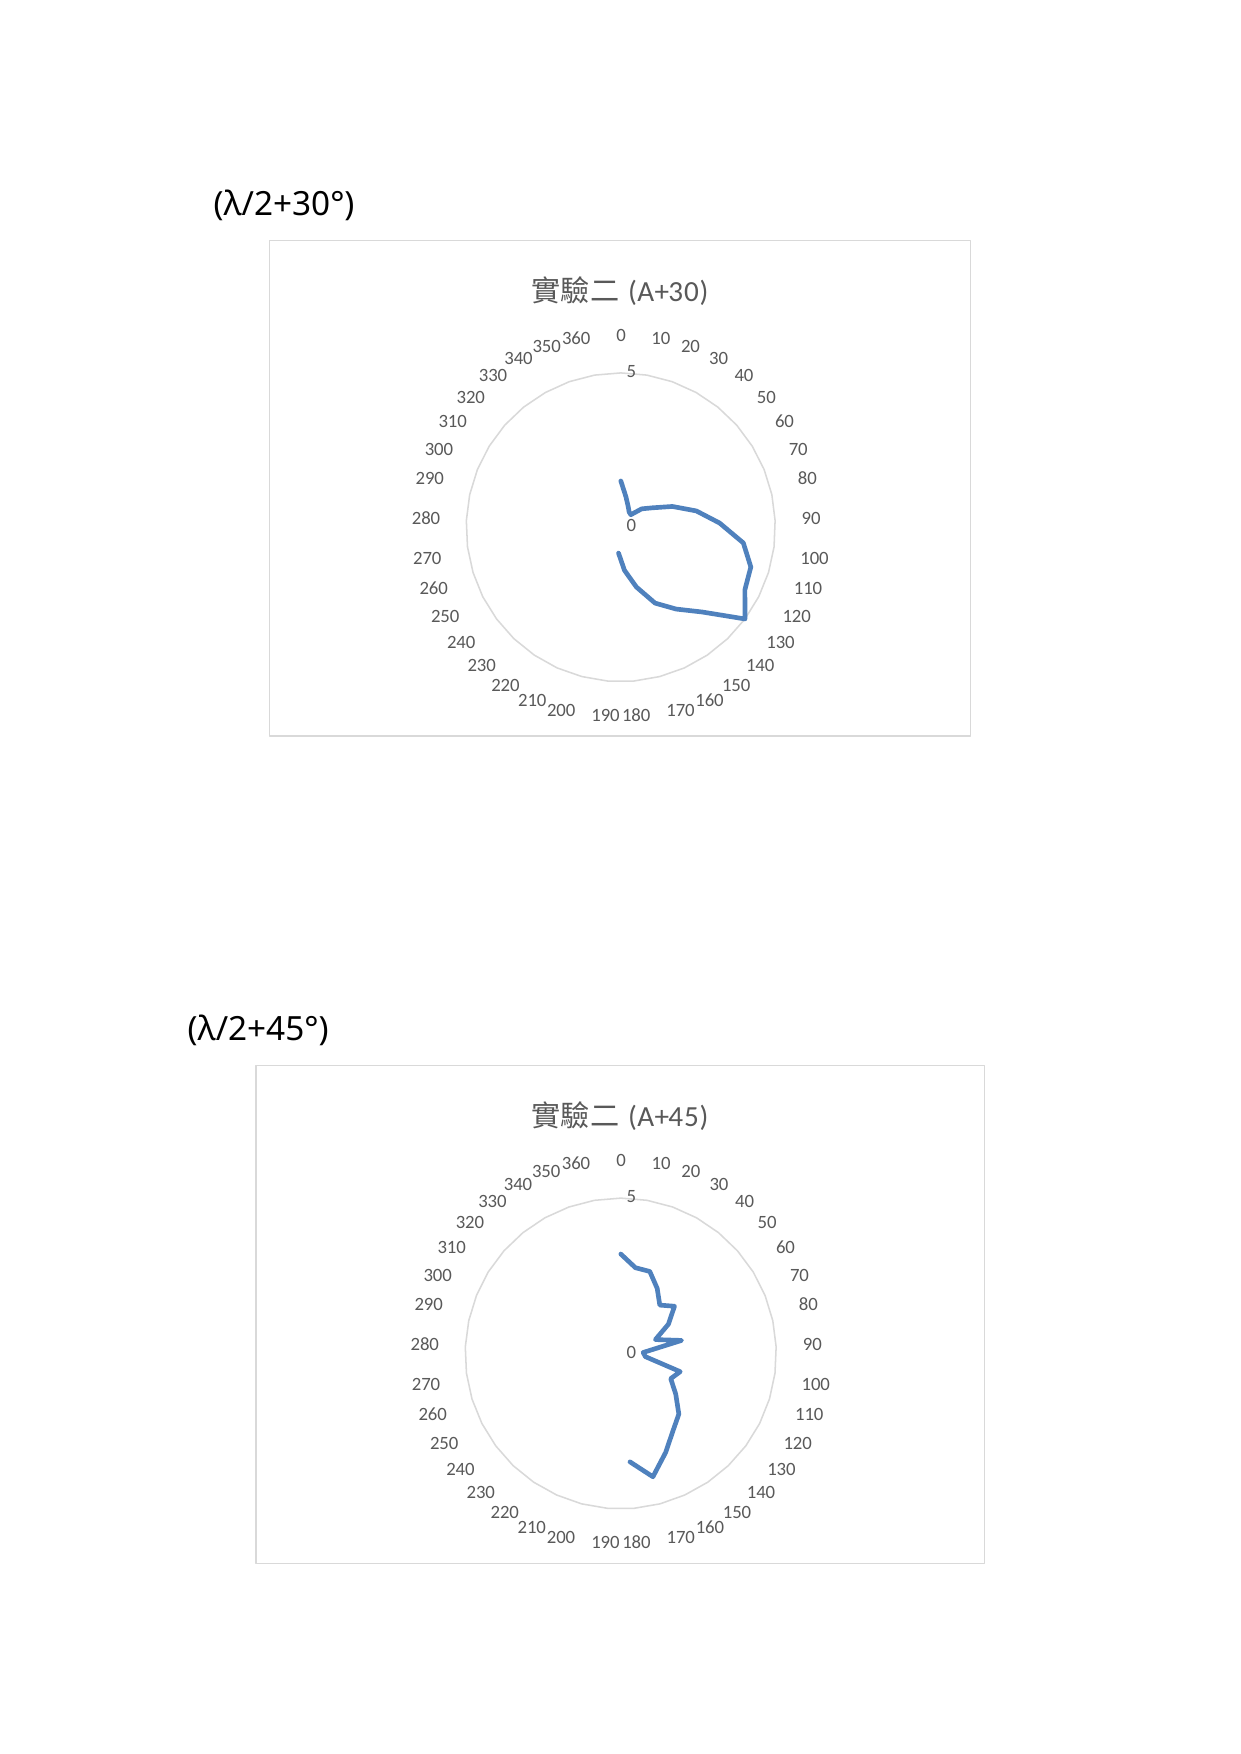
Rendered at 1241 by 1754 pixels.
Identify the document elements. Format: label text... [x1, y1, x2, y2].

text (λ/2+45°) [187, 989, 1053, 1064]
text (λ/2+30°) [187, 164, 1053, 239]
